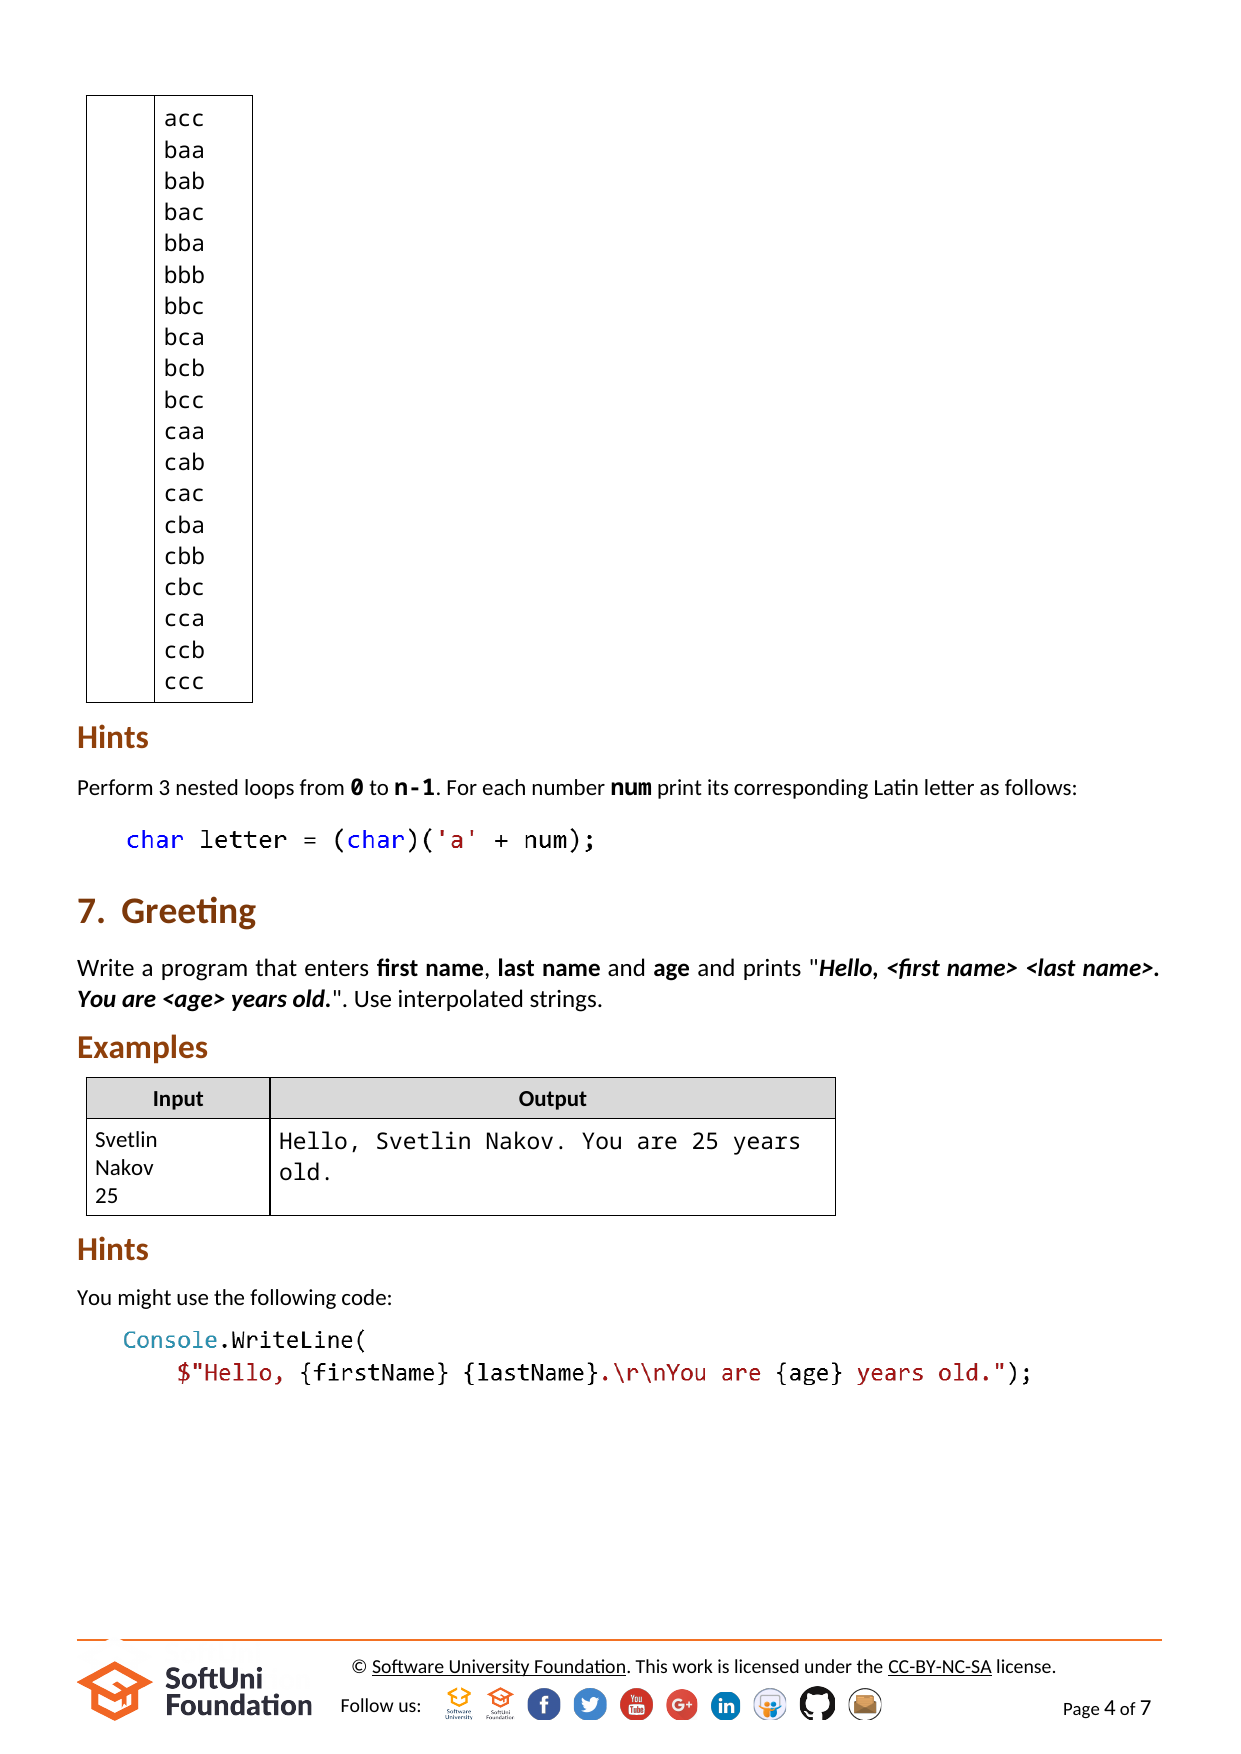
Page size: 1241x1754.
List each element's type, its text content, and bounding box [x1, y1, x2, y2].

picture [486, 1687, 515, 1720]
picture [711, 1692, 718, 1700]
subtitle Examples [77, 1026, 1163, 1067]
text You might use the following code: [77, 1283, 1163, 1311]
table_cell Hello, Svetlin Nakov. You are 25 years old. [271, 1119, 835, 1215]
text Write a program that enters first name, last name and age and prints "Hello, <first name> <last name>. You are <age> years old.". Use interpolated strings. [77, 952, 1163, 1013]
subtitle Hints [77, 716, 1163, 756]
picture [711, 1712, 718, 1720]
table_cell Svetlin Nakov 25 [87, 1119, 269, 1215]
subtitle Hints [77, 1228, 1163, 1269]
picture [799, 1686, 835, 1720]
subtitle Greeting [77, 887, 1163, 933]
picture [620, 1688, 653, 1720]
picture [666, 1689, 698, 1720]
picture [753, 1688, 787, 1720]
picture [848, 1688, 882, 1720]
picture [573, 1688, 607, 1720]
table_header Input [87, 1078, 269, 1118]
table_cell 3 [87, 96, 154, 702]
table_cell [155, 96, 252, 702]
table_header Output [271, 1078, 835, 1118]
picture [76, 1637, 312, 1721]
picture [121, 1328, 1031, 1389]
picture [725, 1703, 734, 1712]
picture [121, 819, 599, 862]
picture [527, 1688, 561, 1720]
picture [445, 1687, 473, 1720]
text Perform 3 nested loops from 0 to n-1. For each number num print its corresponding Latin letter as follows: [77, 771, 1163, 802]
